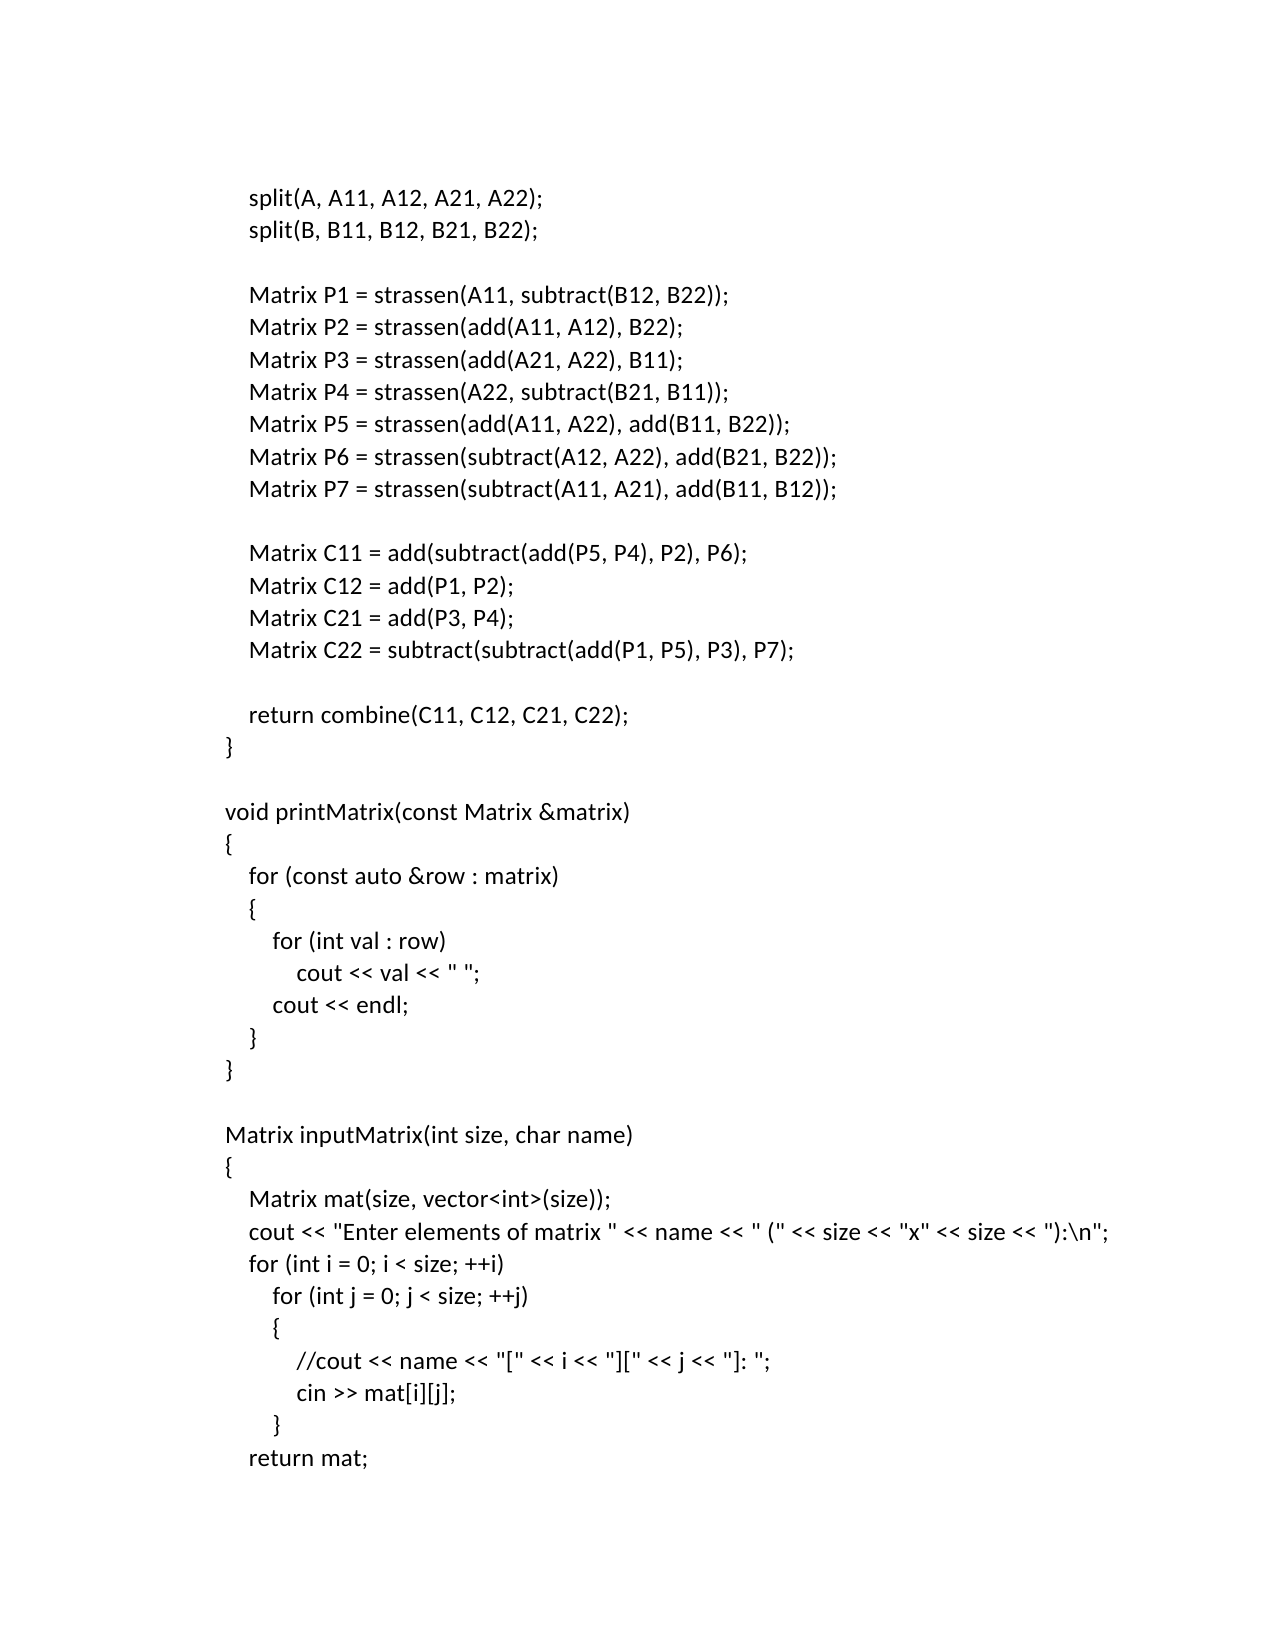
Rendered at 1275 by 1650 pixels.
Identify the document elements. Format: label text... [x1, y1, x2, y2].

text } [225, 731, 1125, 762]
text { [225, 1312, 1125, 1343]
text for (const auto &row : matrix) [225, 860, 1125, 891]
text cout << val << " "; [225, 957, 1125, 988]
text for (int val : row) [225, 925, 1125, 956]
text return mat; [225, 1442, 1125, 1472]
text for (int i = 0; i < size; ++i) [225, 1248, 1125, 1278]
text } [225, 1409, 1125, 1440]
text split(B, B11, B12, B21, B22); [225, 214, 1125, 245]
text Matrix P5 = strassen(add(A11, A22), add(B11, B22)); [225, 408, 1125, 439]
text void printMatrix(const Matrix &matrix) [225, 796, 1125, 826]
text return combine(C11, C12, C21, C22); [225, 699, 1125, 729]
text Matrix C12 = add(P1, P2); [225, 570, 1125, 600]
text Matrix P2 = strassen(add(A11, A12), B22); [225, 311, 1125, 342]
text //cout << name << "[" << i << "][" << j << "]: "; [225, 1345, 1125, 1375]
text Matrix P3 = strassen(add(A21, A22), B11); [225, 344, 1125, 374]
text { [225, 828, 1125, 859]
text Matrix P6 = strassen(subtract(A12, A22), add(B21, B22)); [225, 441, 1125, 471]
text Matrix C11 = add(subtract(add(P5, P4), P2), P6); [225, 537, 1125, 568]
text Matrix P7 = strassen(subtract(A11, A21), add(B11, B12)); [225, 473, 1125, 503]
text cin >> mat[i][j]; [225, 1377, 1125, 1408]
text cout << endl; [225, 989, 1125, 1020]
text { [225, 893, 1125, 923]
text for (int j = 0; j < size; ++j) [225, 1280, 1125, 1311]
text cout << "Enter elements of matrix " << name << " (" << size << "x" << size << "):\n"; [225, 1216, 1125, 1246]
text split(A, A11, A12, A21, A22); [225, 182, 1125, 213]
text } [225, 1054, 1125, 1085]
text Matrix inputMatrix(int size, char name) [225, 1119, 1125, 1149]
text Matrix C21 = add(P3, P4); [225, 602, 1125, 633]
text { [225, 1151, 1125, 1182]
text Matrix C22 = subtract(subtract(add(P1, P5), P3), P7); [225, 634, 1125, 665]
text Matrix P1 = strassen(A11, subtract(B12, B22)); [225, 279, 1125, 310]
text Matrix mat(size, vector<int>(size)); [225, 1183, 1125, 1214]
text Matrix P4 = strassen(A22, subtract(B21, B11)); [225, 376, 1125, 407]
text } [225, 1022, 1125, 1052]
